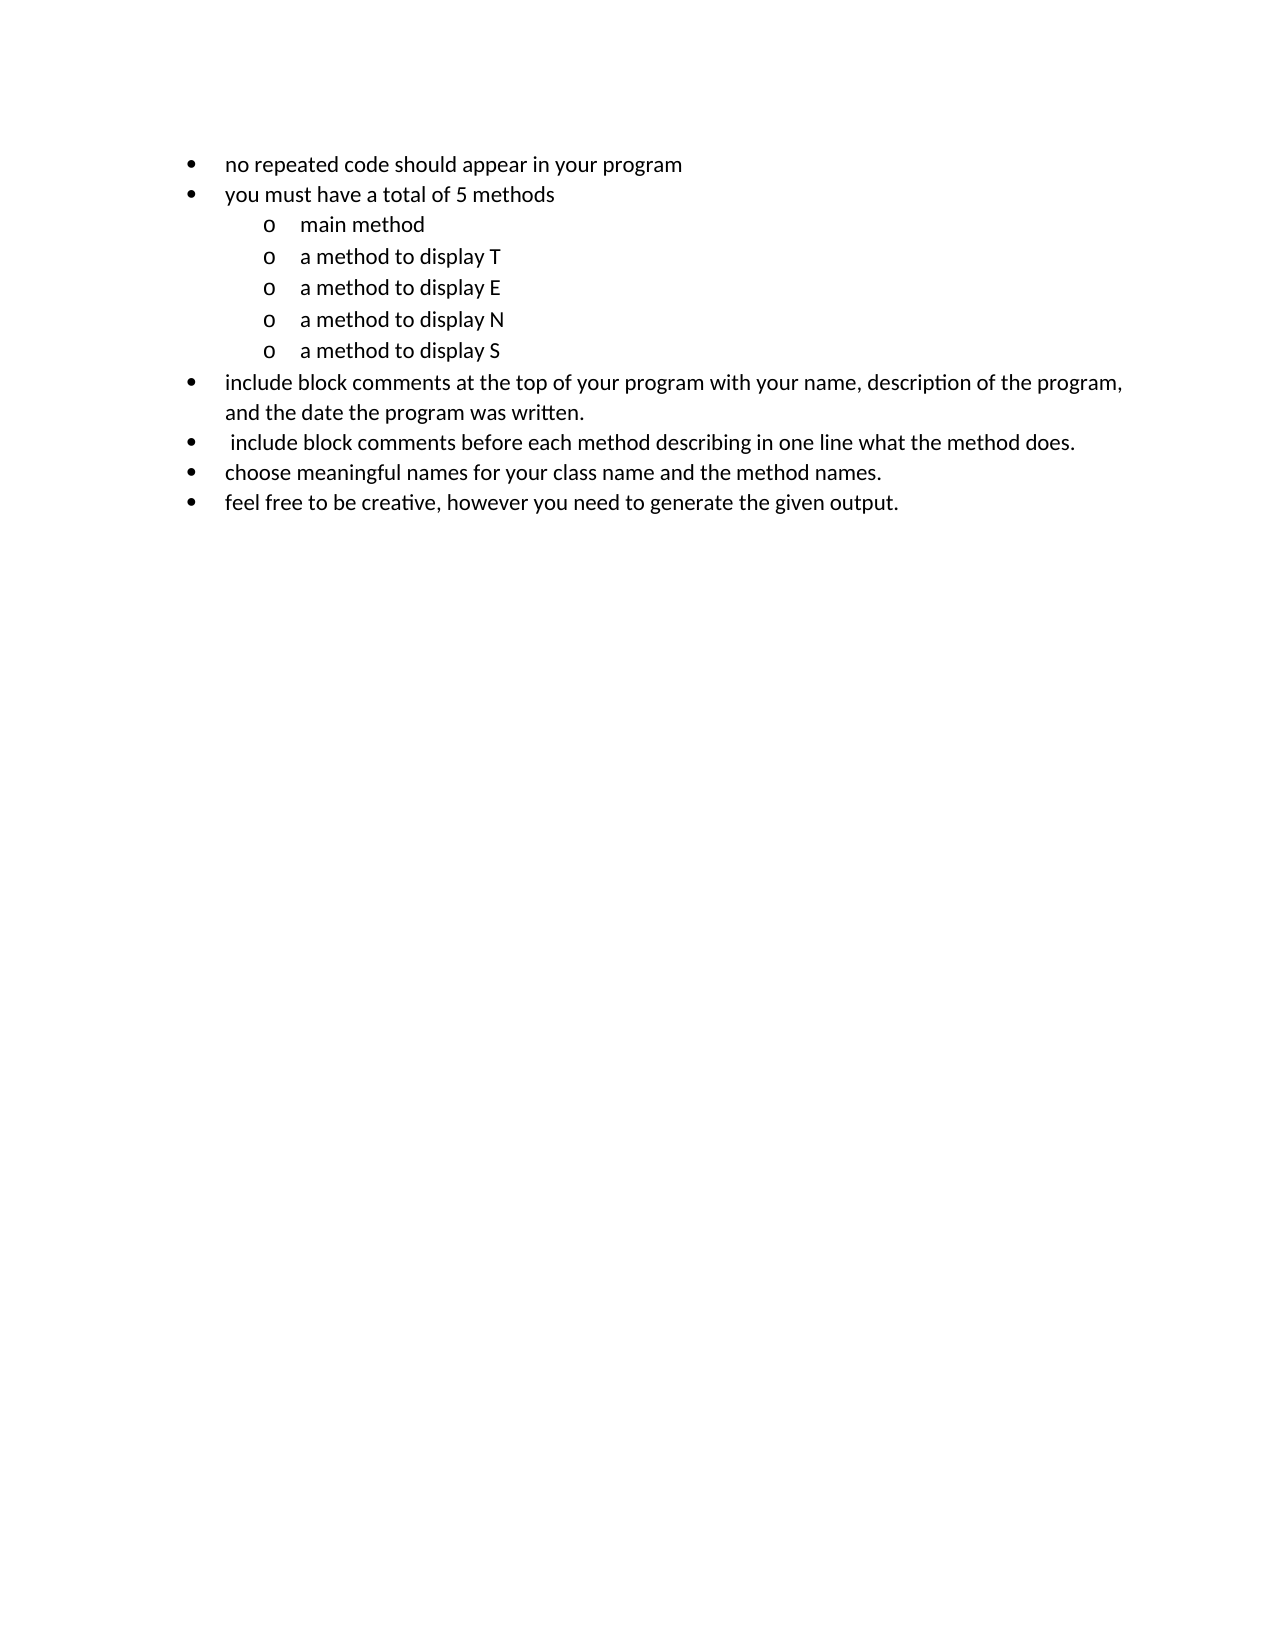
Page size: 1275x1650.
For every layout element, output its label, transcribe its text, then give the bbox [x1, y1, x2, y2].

list you must have a total of 5 methods [187, 180, 1125, 208]
list include block comments before each method describing in one line what the method does. [187, 428, 1125, 456]
list no repeated code should appear in your program [187, 150, 1125, 178]
list a method to display T [262, 242, 1125, 271]
list include block comments at the top of your program with your name, description of the program, and the date the program was written. [187, 368, 1125, 426]
list a method to display N [262, 305, 1125, 334]
list a method to display S [262, 336, 1125, 365]
list feel free to be creative, however you need to generate the given output. [187, 488, 1125, 517]
list choose meaningful names for your class name and the method names. [187, 458, 1125, 486]
list a method to display E [262, 273, 1125, 302]
list main method [262, 210, 1125, 239]
